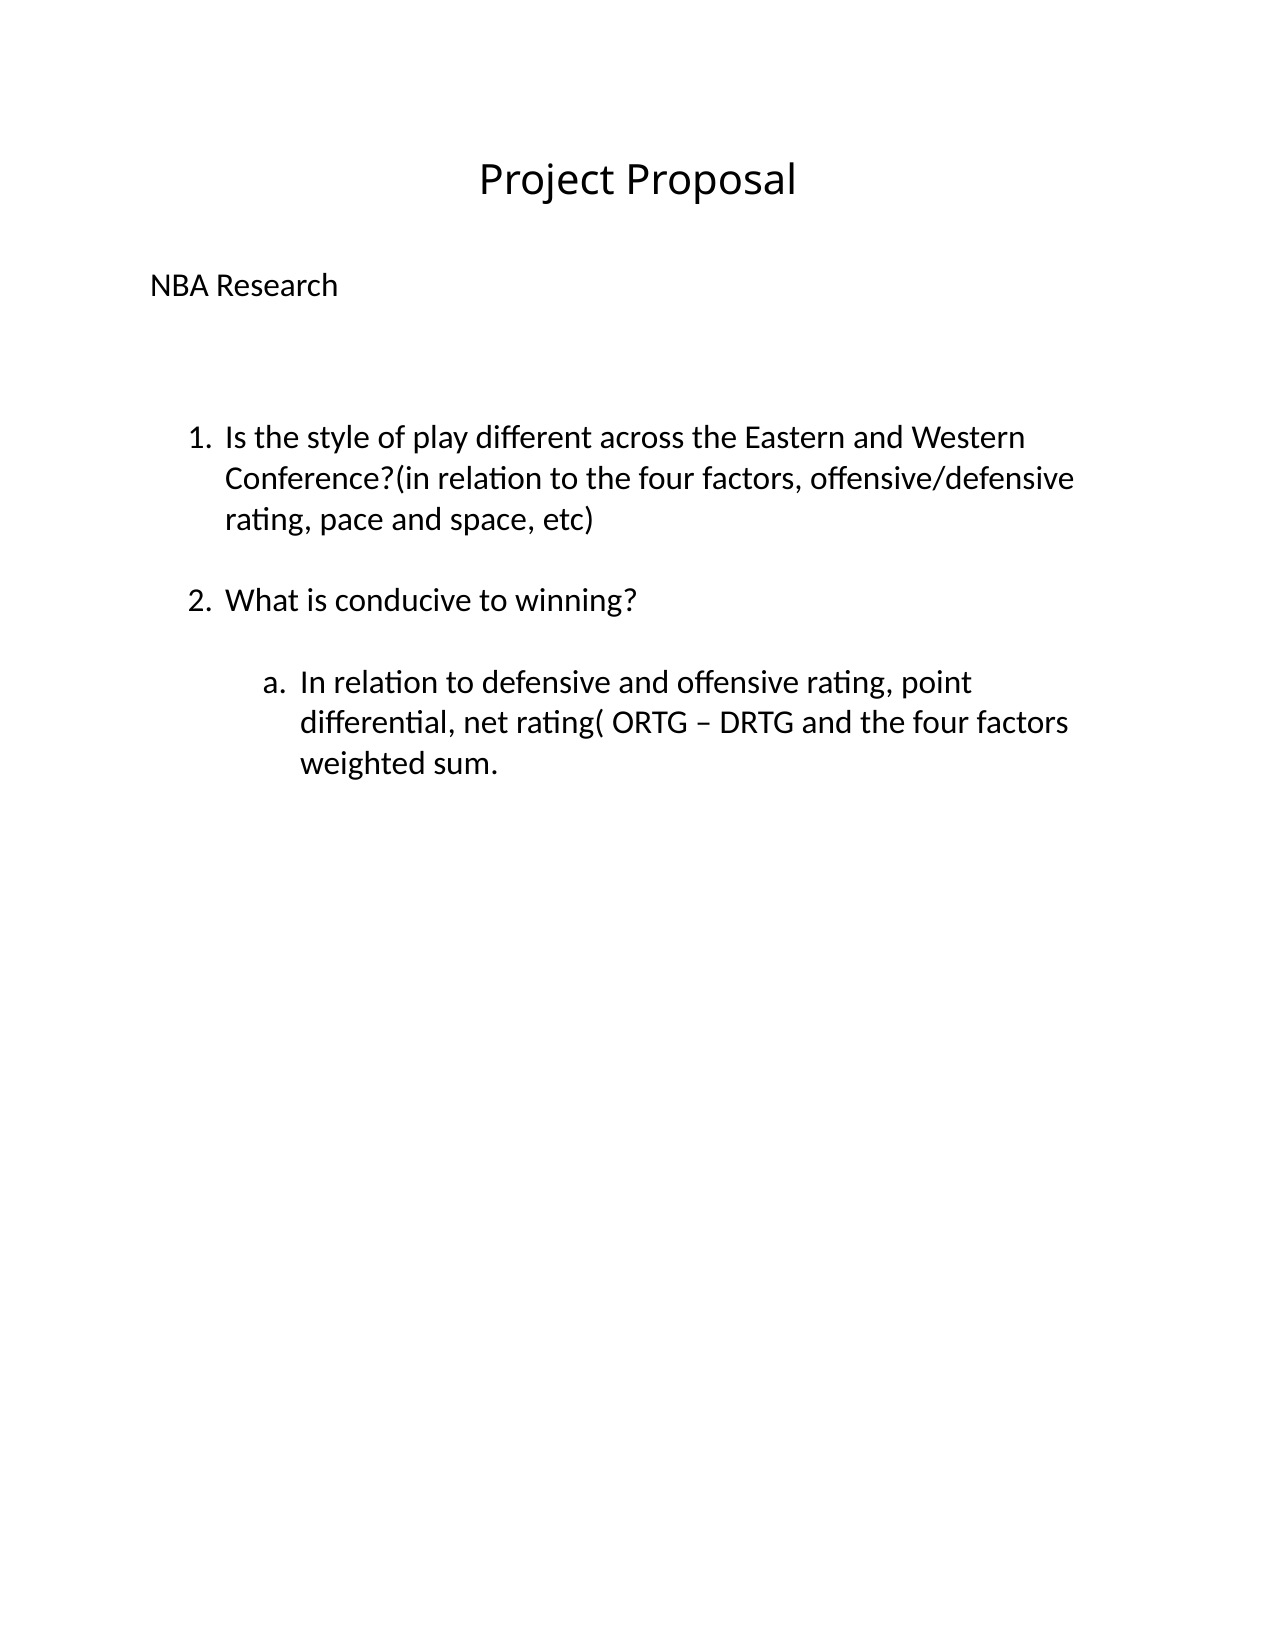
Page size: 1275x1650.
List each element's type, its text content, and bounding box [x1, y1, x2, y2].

text Project Proposal [150, 150, 1125, 207]
list What is conducive to winning? [187, 579, 1125, 620]
text NBA Research [150, 263, 1125, 304]
list Is the style of play different across the Eastern and Western Conference?(in relation to the four factors, offensive/defensive rating, pace and space, etc) [187, 416, 1125, 538]
list In relation to defensive and offensive rating, point differential, net rating( ORTG – DRTG and the four factors weighted sum. [262, 661, 1125, 783]
